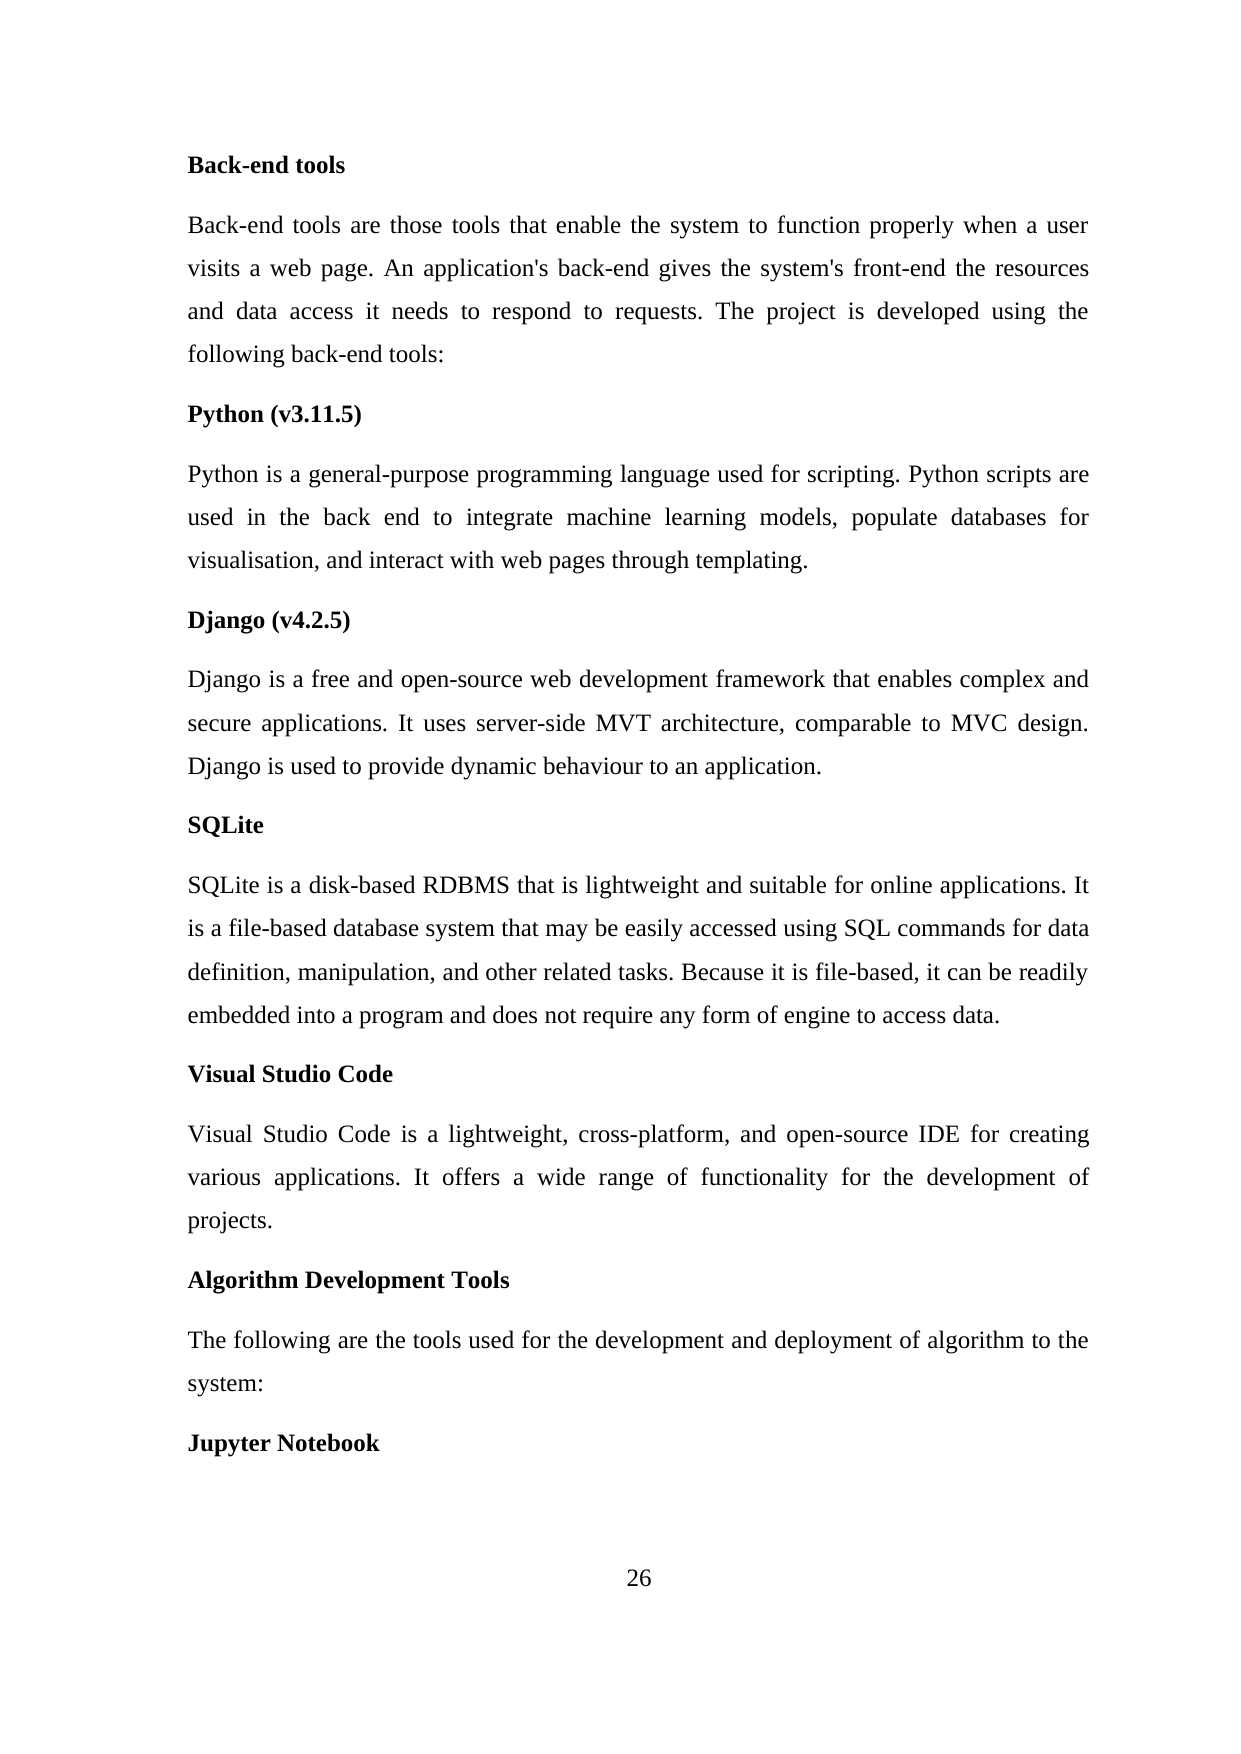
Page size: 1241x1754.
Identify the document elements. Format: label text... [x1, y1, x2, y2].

text Django (v4.2.5) [187, 605, 1090, 633]
text The following are the tools used for the development and deployment of algorithm to the system: [187, 1325, 1090, 1397]
text Python (v3.11.5) [187, 399, 1090, 428]
text SQLite [187, 811, 1090, 839]
text Back-end tools are those tools that enable the system to function properly when a user visits a web page. An application's back-end gives the system's front-end the resources and data access it needs to respond to requests. The project is developed using the following back-end tools: [187, 210, 1090, 368]
text Back-end tools [187, 150, 1090, 179]
text Python is a general-purpose programming language used for scripting. Python scripts are used in the back end to integrate machine learning models, populate databases for visualisation, and interact with web pages through templating. [187, 459, 1090, 574]
text Algorithm Development Tools [187, 1265, 1090, 1294]
text Jupyter Notebook [187, 1428, 1090, 1457]
text Visual Studio Code [187, 1059, 1090, 1088]
text Visual Studio Code is a lightweight, cross-platform, and open-source IDE for creating various applications. It offers a wide range of functionality for the development of projects. [187, 1119, 1090, 1234]
text Django is a free and open-source web development framework that enables complex and secure applications. It uses server-side MVT architecture, comparable to MVC design. Django is used to provide dynamic behaviour to an application. [187, 664, 1090, 779]
text SQLite is a disk-based RDBMS that is lightweight and suitable for online applications. It is a file-based database system that may be easily accessed using SQL commands for data definition, manipulation, and other related tasks. Because it is file-based, it can be readily embedded into a program and does not require any form of engine to access data. [187, 870, 1090, 1028]
